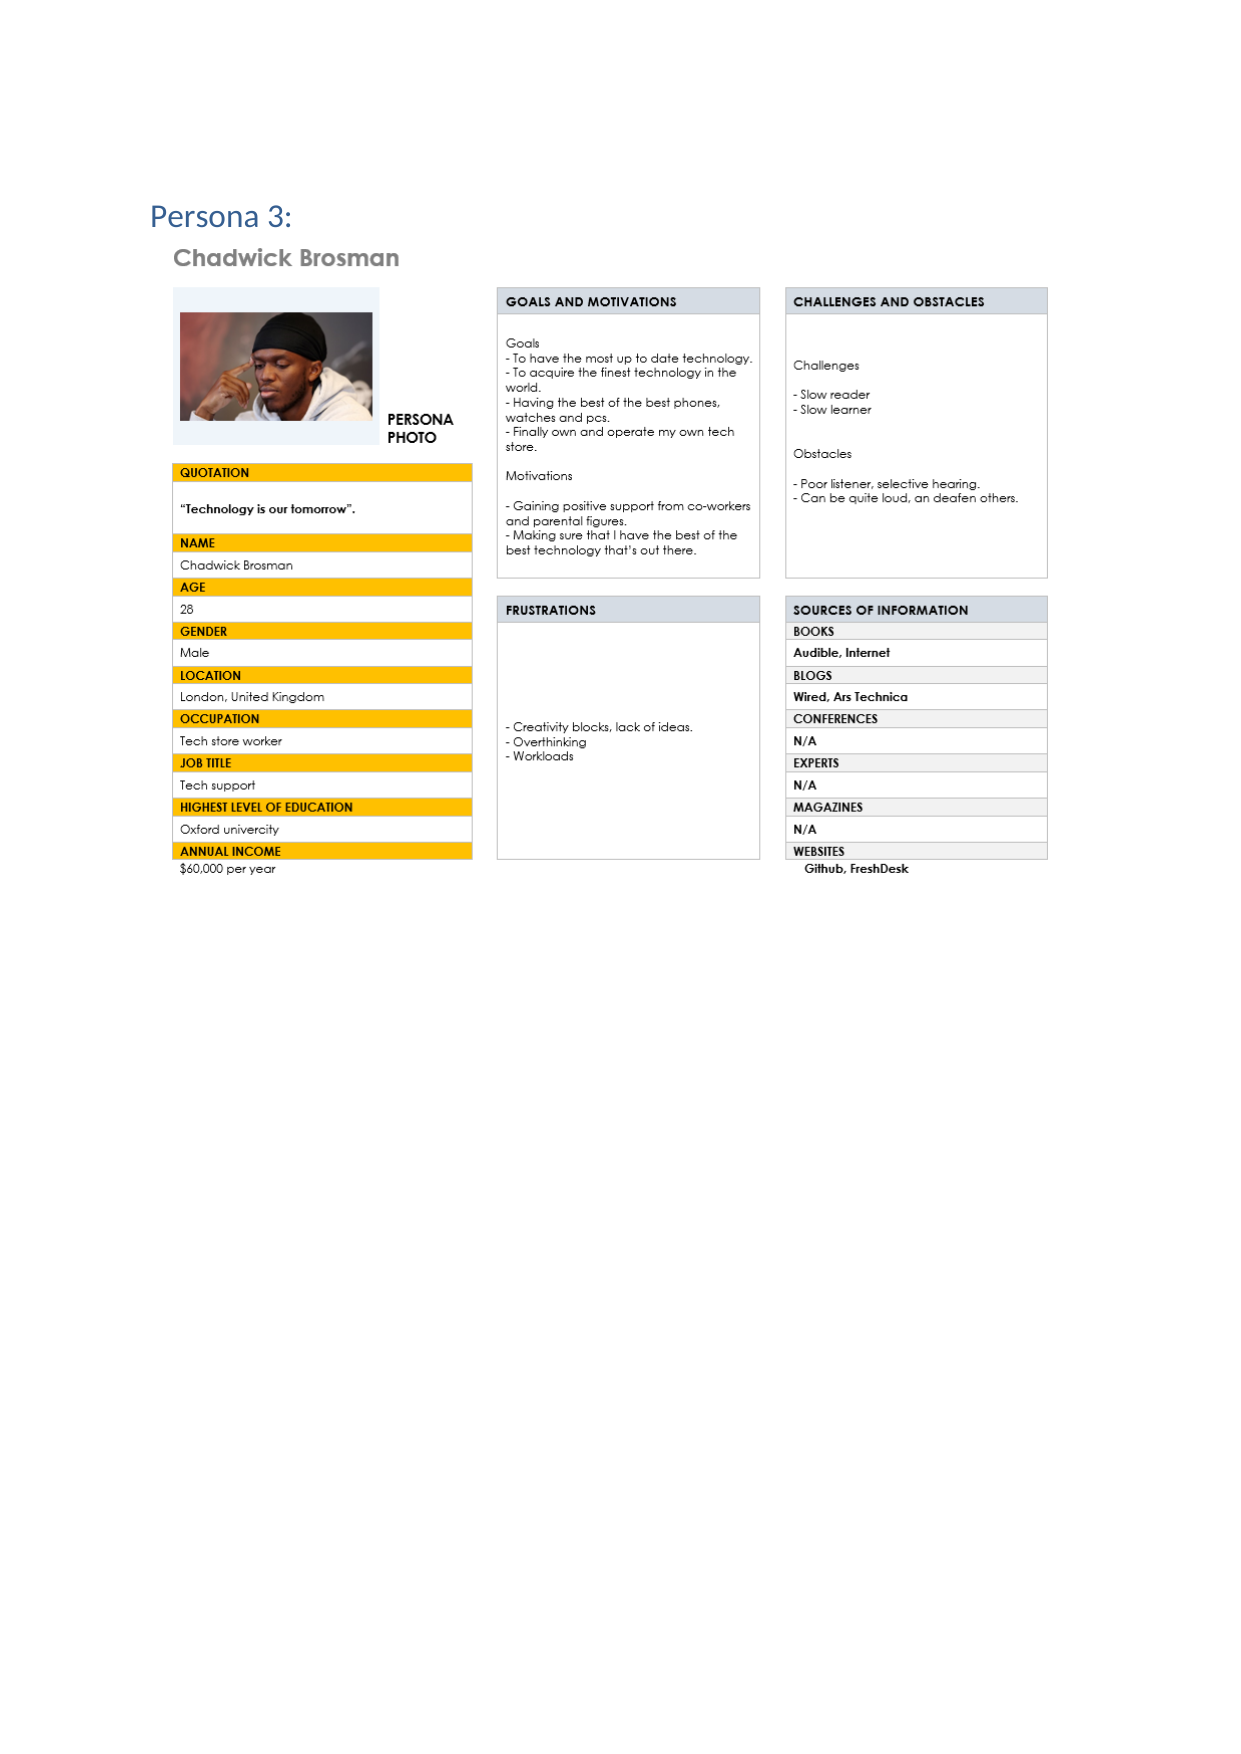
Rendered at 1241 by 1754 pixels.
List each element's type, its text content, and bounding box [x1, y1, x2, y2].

subtitle Persona 3: [150, 195, 1090, 235]
picture [150, 235, 1091, 897]
